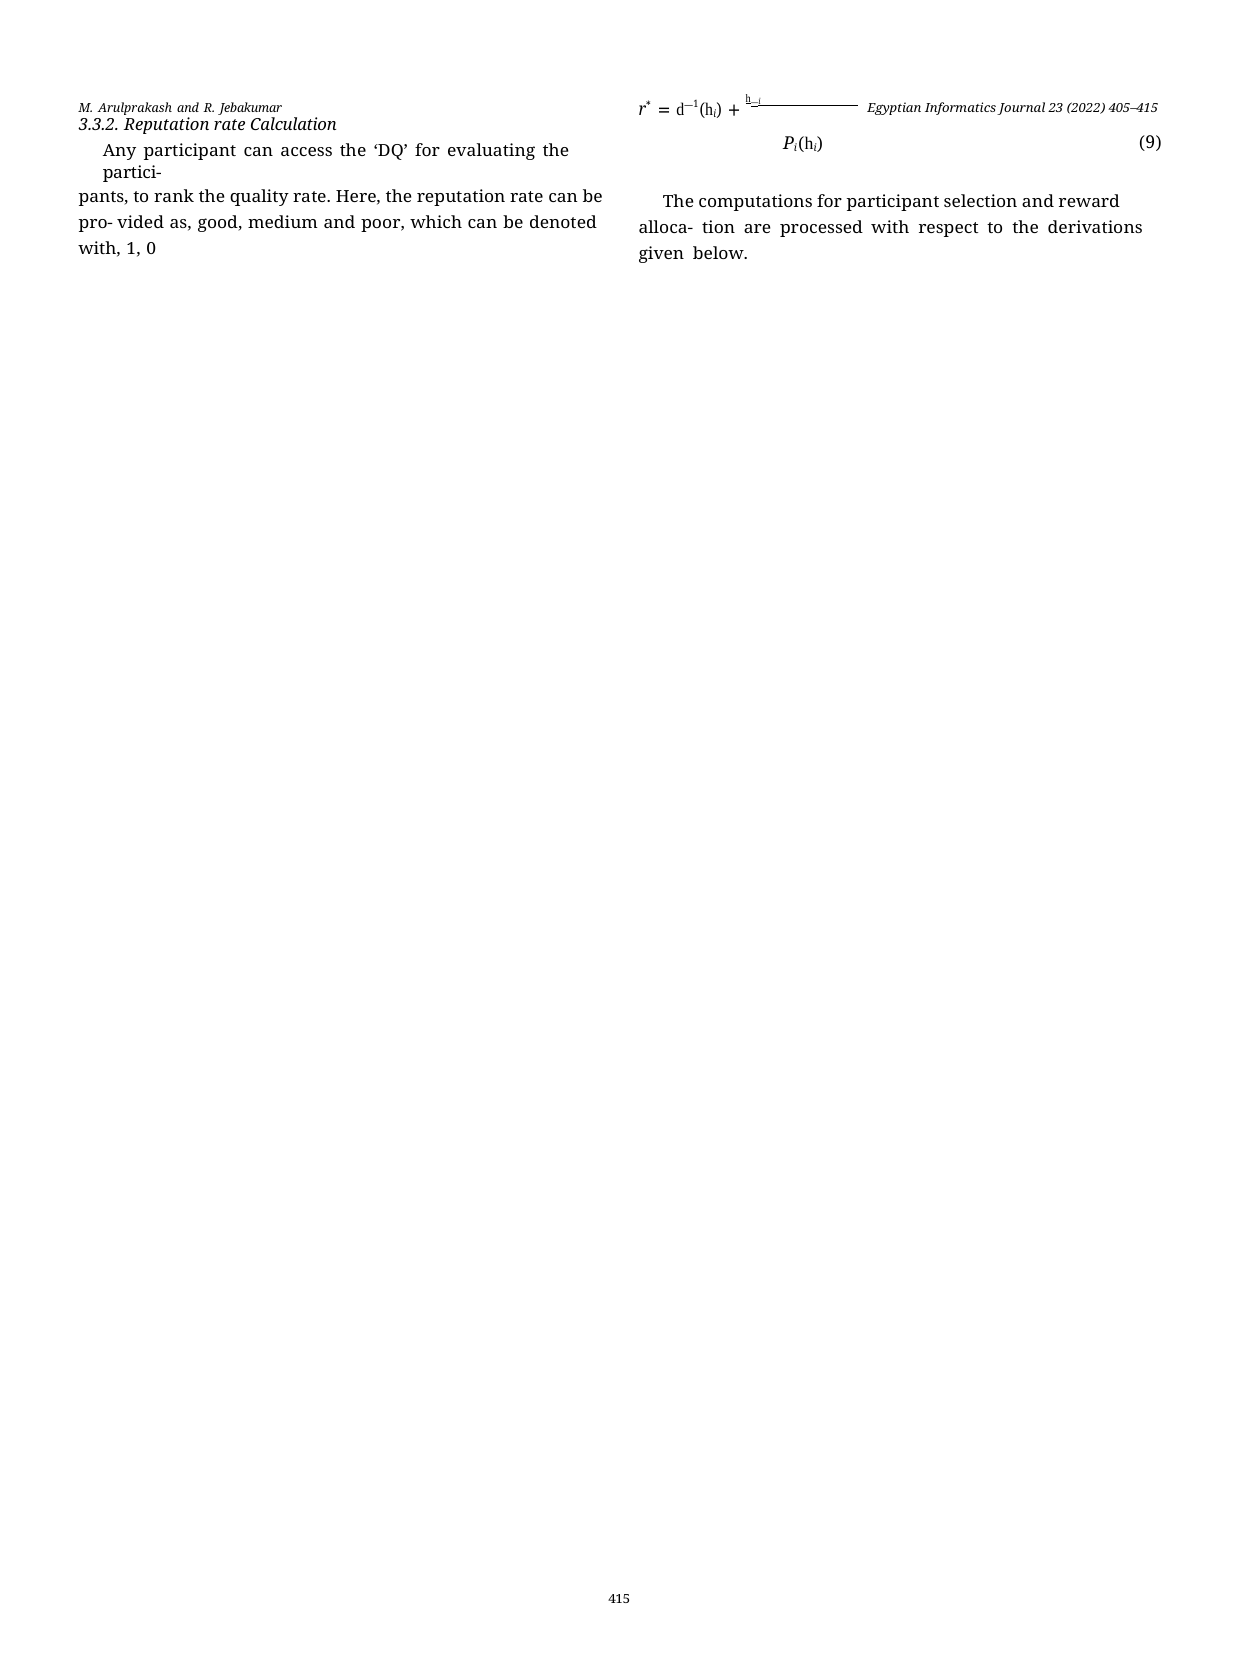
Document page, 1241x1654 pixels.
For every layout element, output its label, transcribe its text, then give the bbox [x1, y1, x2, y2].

text Any participant can access the ‘DQ’ for evaluating the partici- [103, 138, 605, 183]
text Pi(hi) [783, 116, 862, 158]
list Reputation rate Calculation [78, 112, 605, 135]
text The computations for participant selection and reward alloca- tion are processed with respect to the derivations given below. [638, 190, 1162, 265]
text pants, to rank the quality rate. Here, the reputation rate can be pro- vided as, good, medium and poor, which can be denoted with, 1, 0 [78, 184, 605, 259]
text (9) [1138, 112, 1173, 158]
